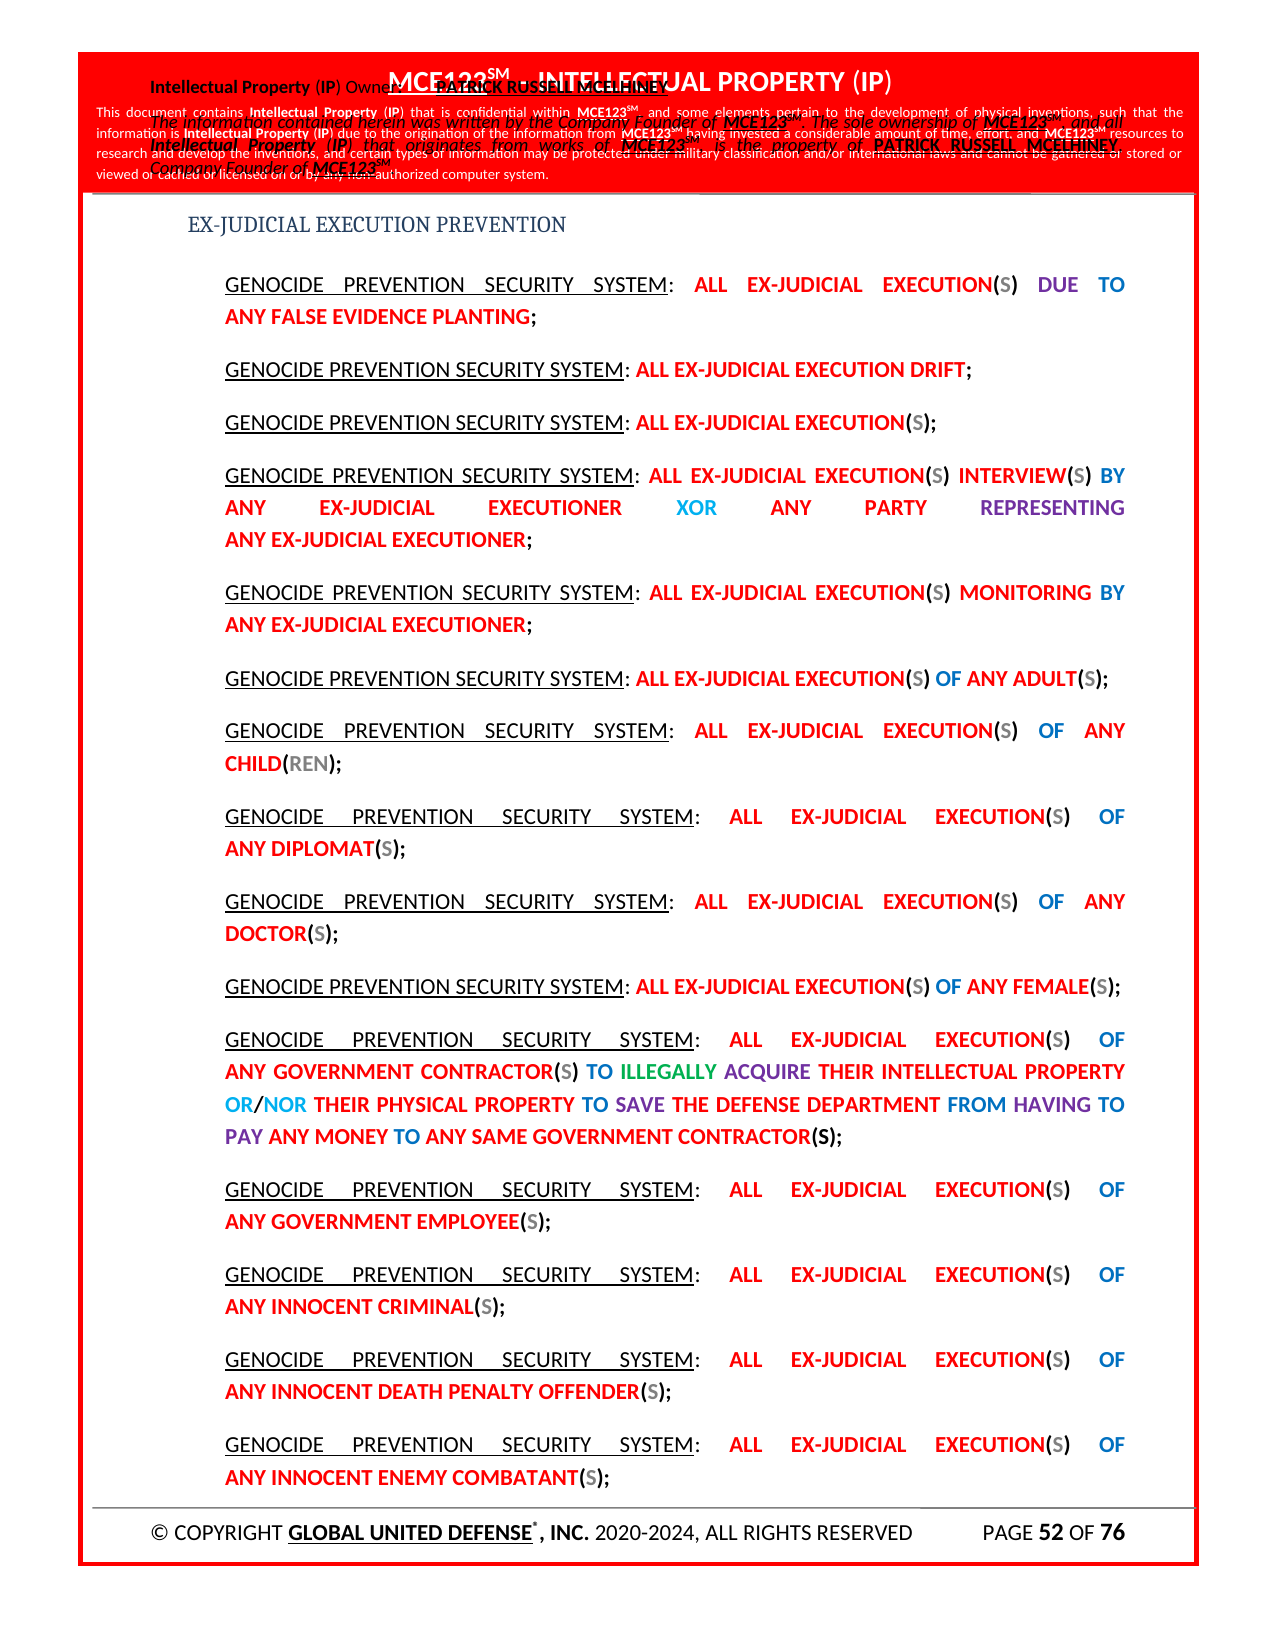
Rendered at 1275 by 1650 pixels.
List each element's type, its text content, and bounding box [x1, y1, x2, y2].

text GENOCIDE PREVENTION SECURITY SYSTEM: ALL EX-JUDICIAL EXECUTION(S) DUE TO ANY FALSE EVIDENCE PLANTING; [225, 270, 1125, 330]
text GENOCIDE PREVENTION SECURITY SYSTEM: ALL EX-JUDICIAL EXECUTION(S) OF ANY INNOCENT ENEMY COMBATANT(S); [225, 1431, 1125, 1491]
text GENOCIDE PREVENTION SECURITY SYSTEM: ALL EX-JUDICIAL EXECUTION(S) MONITORING BY ANY EX-JUDICIAL EXECUTIONER; [225, 578, 1125, 639]
text GENOCIDE PREVENTION SECURITY SYSTEM: ALL EX-JUDICIAL EXECUTION(S) OF ANY DOCTOR(S); [225, 887, 1125, 947]
text GENOCIDE PREVENTION SECURITY SYSTEM: ALL EX-JUDICIAL EXECUTION(S) OF ANY INNOCENT CRIMINAL(S); [225, 1260, 1125, 1320]
text GENOCIDE PREVENTION SECURITY SYSTEM: ALL EX-JUDICIAL EXECUTION(S) OF ANY ADULT(S); [225, 664, 1125, 692]
text GENOCIDE PREVENTION SECURITY SYSTEM: ALL EX-JUDICIAL EXECUTION(S) OF ANY INNOCENT DEATH PENALTY OFFENDER(S); [225, 1345, 1125, 1406]
subtitle EX-JUDICIAL EXECUTION PREVENTION [187, 212, 1125, 238]
text GENOCIDE PREVENTION SECURITY SYSTEM: ALL EX-JUDICIAL EXECUTION(S) OF ANY GOVERNMENT EMPLOYEE(S); [225, 1175, 1125, 1235]
text GENOCIDE PREVENTION SECURITY SYSTEM: ALL EX-JUDICIAL EXECUTION(S); [225, 408, 1125, 436]
text GENOCIDE PREVENTION SECURITY SYSTEM: ALL EX-JUDICIAL EXECUTION(S) OF ANY FEMALE(S); [225, 972, 1125, 1000]
text GENOCIDE PREVENTION SECURITY SYSTEM: ALL EX-JUDICIAL EXECUTION(S) OF ANY DIPLOMAT(S); [225, 802, 1125, 862]
text GENOCIDE PREVENTION SECURITY SYSTEM: ALL EX-JUDICIAL EXECUTION(S) OF ANY GOVERNMENT CONTRACTOR(S) TO ILLEGALLY ACQUIRE THEIR INTELLECTUAL PROPERTY OR/NOR THEIR PHYSICAL PROPERTY TO SAVE THE DEFENSE DEPARTMENT FROM HAVING TO PAY ANY MONEY TO ANY SAME GOVERNMENT CONTRACTOR(S); [225, 1025, 1125, 1150]
text GENOCIDE PREVENTION SECURITY SYSTEM: ALL EX-JUDICIAL EXECUTION(S) OF ANY CHILD(REN); [225, 717, 1125, 777]
text GENOCIDE PREVENTION SECURITY SYSTEM: ALL EX-JUDICIAL EXECUTION DRIFT; [225, 355, 1125, 383]
text GENOCIDE PREVENTION SECURITY SYSTEM: ALL EX-JUDICIAL EXECUTION(S) INTERVIEW(S) BY ANY EX-JUDICIAL EXECUTIONER XOR ANY PARTY REPRESENTING ANY EX-JUDICIAL EXECUTIONER; [225, 461, 1125, 553]
